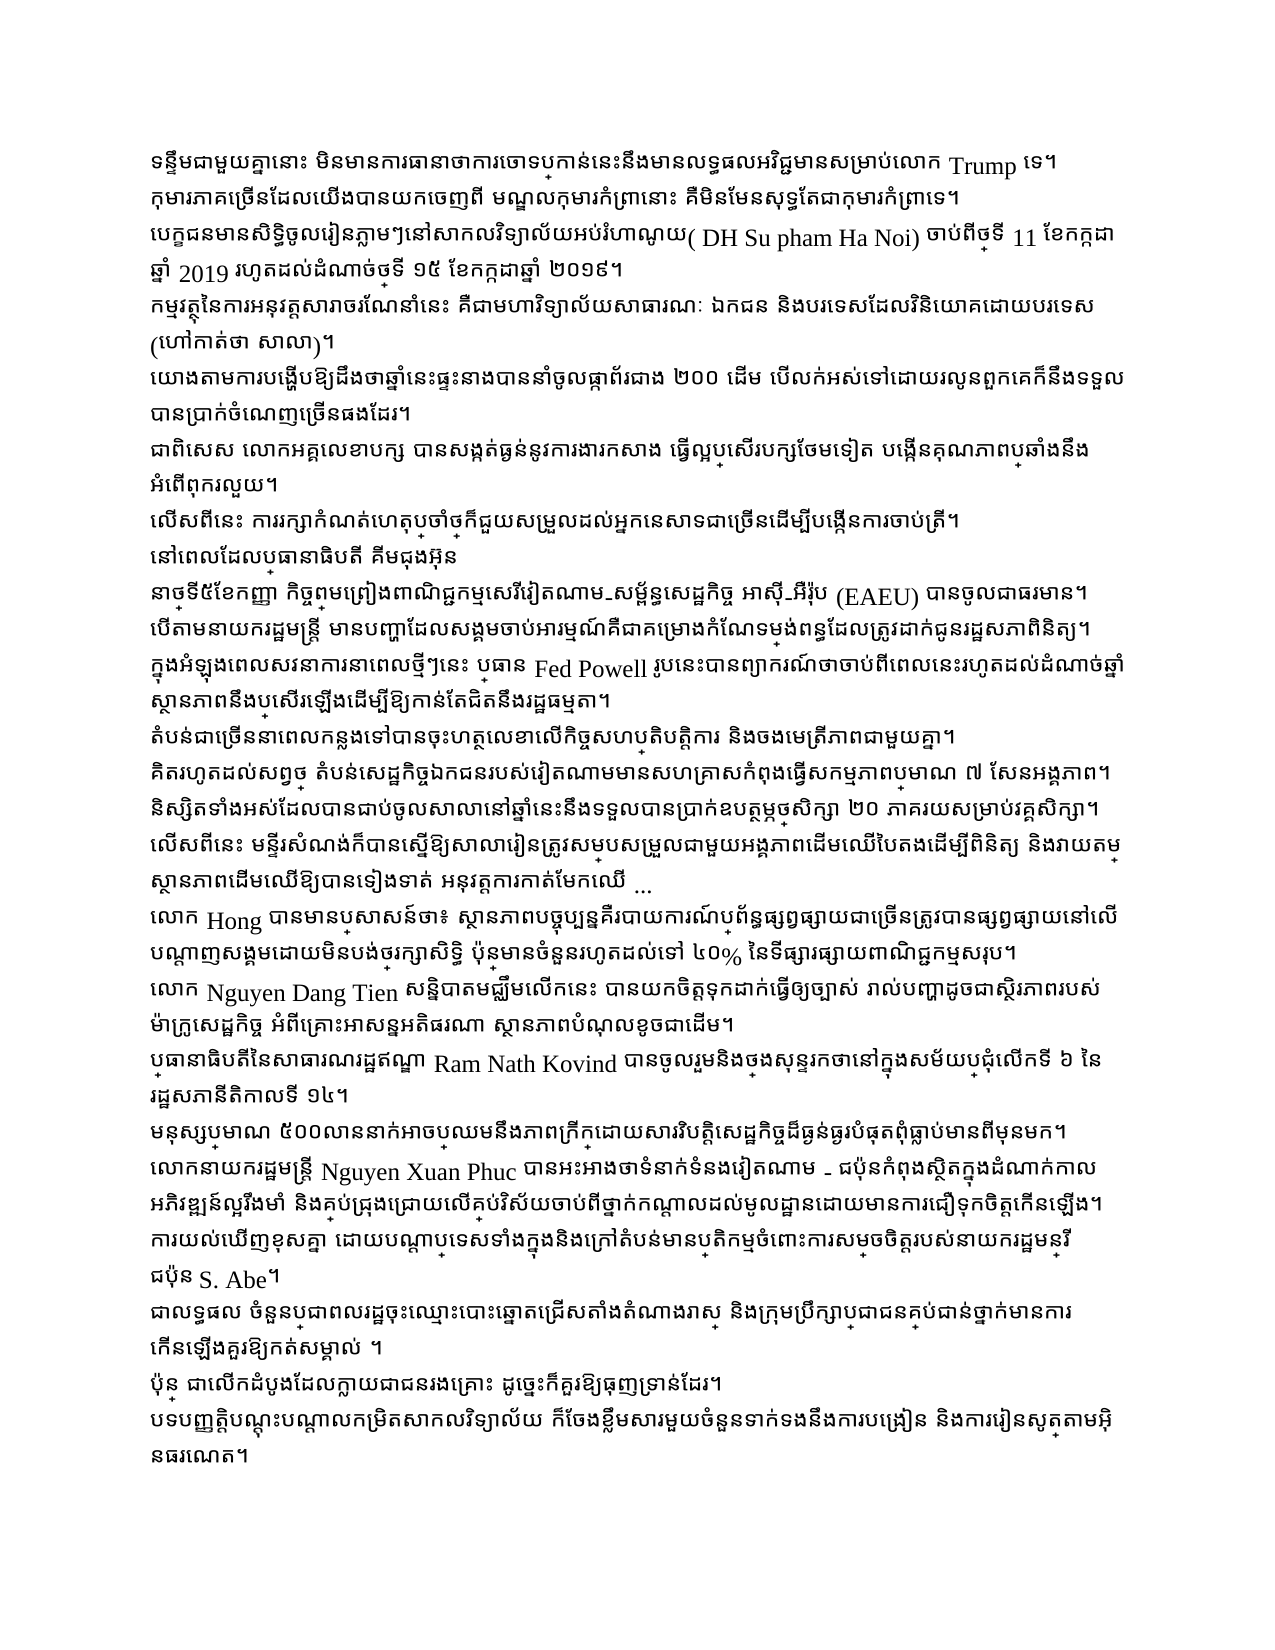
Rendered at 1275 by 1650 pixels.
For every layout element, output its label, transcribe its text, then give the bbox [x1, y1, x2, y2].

text ប៉ុន្តែ ជាលើកដំបូងដែលក្លាយជាជនរងគ្រោះ ដូច្នេះក៏គួរឱ្យធុញទ្រាន់ដែរ។ [150, 1372, 1125, 1403]
text ទន្ទឹមជាមួយគ្នានោះ មិនមានការធានាថាការចោទប្រកាន់នេះនឹងមានលទ្ធផលអវិជ្ជមានសម្រាប់លោក Trump ទេ។ [150, 150, 1125, 181]
text យោងតាមការបង្ហើបឱ្យដឹងថាឆ្នាំនេះផ្ទះនាងបាននាំចូលផ្កាព័រជាង ២០០ ដើម បើលក់អស់ទៅដោយរលូនពួកគេក៏នឹងទទួលបានប្រាក់ចំណេញច្រើនផងដែរ។ [150, 366, 1125, 433]
text បេក្ខជនមានសិទ្ធិចូលរៀនភ្លាមៗនៅសាកលវិទ្យាល័យអប់រំហាណូយ( DH Su pham Ha Noi) ចាប់ពីថ្ងៃទី 11 ខែកក្កដា ឆ្នាំ 2019 រហូតដល់ដំណាច់ថ្ងៃទី ១៥ ខែកក្កដាឆ្នាំ ២០១៩។ [150, 222, 1125, 289]
text គិតរហូតដល់សព្វថ្ងៃ តំបន់សេដ្ឋកិច្ចឯកជនរបស់វៀតណាមមានសហគ្រាសកំពុងធ្វើសកម្មភាពប្រមាណ ៧ សែនអង្គភាព។ [150, 761, 1125, 792]
text បើតាមនាយករដ្ឋមន្រ្តី មានបញ្ហាដែលសង្គមចាប់អារម្មណ៍គឺជាគម្រោងកំណែទម្រង់ពន្ធដែលត្រូវដាក់ជូនរដ្ឋសភាពិនិត្យ។ [150, 617, 1125, 648]
text លោក Hong បានមានប្រសាសន៍ថា៖ ស្ថានភាពបច្ចុប្បន្នគឺរបាយការណ៍ប្រព័ន្ធផ្សព្វផ្សាយជាច្រើនត្រូវបានផ្សព្វផ្សាយនៅលើបណ្តាញសង្គមដោយមិនបង់ថ្លៃរក្សាសិទ្ធិ ប៉ុន្តែមានចំនួនរហូតដល់ទៅ ៤០% នៃទីផ្សារផ្សាយពាណិជ្ជកម្មសរុប។ [150, 905, 1125, 972]
text នាថ្ងៃទី៥ខែកញ្ញា កិច្ចព្រមព្រៀងពាណិជ្ជកម្មសេរីវៀតណាម-សម្ព័ន្ធសេដ្ឋកិច្ច អាស៊ី-អឺរ៉ុប (EAEU) បានចូលជាធរមាន។ [150, 581, 1125, 612]
text លើសពីនេះ ការរក្សាកំណត់ហេតុប្រចាំថ្ងៃក៏ជួយសម្រួលដល់អ្នកនេសាទជាច្រើនដើម្បីបង្កើនការចាប់ត្រី។ [150, 509, 1125, 541]
text លើសពីនេះ មន្ទីរសំណង់ក៏បានស្នើឱ្យសាលារៀនត្រូវសម្របសម្រួលជាមួយអង្គភាពដើមឈើបៃតងដើម្បីពិនិត្យ និងវាយតម្លៃស្ថានភាពដើមឈើឱ្យបានទៀងទាត់ អនុវត្តការកាត់មែកឈើ ... [150, 833, 1125, 900]
text ប្រធានាធិបតីនៃសាធារណរដ្ឋឥណ្ឌា Ram Nath Kovind បានចូលរួមនិងថ្លែងសុន្ទរកថានៅក្នុងសម័យប្រជុំលើកទី ៦ នៃរដ្ឋសភានីតិកាលទី ១៤។ [150, 1048, 1125, 1116]
text មនុស្សប្រមាណ ៥០០លាននាក់អាចប្រឈមនឹងភាពក្រីក្រដោយសារវិបត្តិសេដ្ឋកិច្ចដ៏ធ្ងន់ធ្ងរបំផុតពុំធ្លាប់មានពីមុនមក។ [150, 1120, 1125, 1152]
text លោក Nguyen Dang Tien សន្និបាតមជ្ឈឹមលើកនេះ បានយកចិត្តទុកដាក់ធ្វើឲ្យច្បាស់ រាល់​បញ្ហា​ដូចជា​ស្ថិរភាពរបស់ម៉ាក្រូសេដ្ឋកិច្ច អំពីគ្រោះអាសន្នអតិផរណា ស្ថានភាព​បំណុលខូចជាដើម។ [150, 977, 1125, 1044]
text និស្សិតទាំងអស់ដែលបានជាប់ចូលសាលានៅឆ្នាំនេះនឹងទទួលបានប្រាក់ឧបត្ថម្ភថ្លៃសិក្សា ២០ ភាគរយសម្រាប់វគ្គសិក្សា។ [150, 797, 1125, 828]
text ជាពិសេស លោកអគ្គលេខាបក្ស បាន​សង្កត់​ធ្ងន់​​​នូវ​​ការងារ​កសាង ធ្វើ​ល្អប្រសើរ​បក្ស​ថែមទៀត បង្កើន​គុណភាព​​​ប្រឆាំង​នឹង​អំពើពុករលួយ។ [150, 437, 1125, 505]
text កម្មវត្ថុនៃការអនុវត្តសារាចរណែនាំនេះ គឺជាមហាវិទ្យាល័យសាធារណៈ ឯកជន និងបរទេសដែលវិនិយោគដោយបរទេស (ហៅកាត់ថា សាលា)។ [150, 294, 1125, 361]
text តំបន់ជាច្រើននាពេលកន្លងទៅបានចុះហត្ថលេខាលើកិច្ចសហប្រតិបតិ្តការ និងចងមេត្រីភាពជាមួយគ្នា។ [150, 725, 1125, 756]
text បទបញ្ញត្តិបណ្តុះបណ្តាលកម្រិតសាកលវិទ្យាល័យ ក៏ចែងខ្លឹមសារមួយចំនួនទាក់ទងនឹងការបង្រៀន និងការរៀនសូត្រតាមអ៊ិនធរណេត។ [150, 1408, 1125, 1475]
text នៅពេលដែលប្រធានាធិបតី គីមជុងអ៊ុន [150, 545, 1125, 577]
text ជាលទ្ធផល ចំនួនប្រជាពលរដ្ឋចុះឈ្មោះបោះឆ្នោតជ្រើសតាំងតំណាងរាស្ត្រ និងក្រុមប្រឹក្សាប្រជាជនគ្រប់ជាន់ថ្នាក់មានការកើនឡើងគួរឱ្យកត់សម្គាល់ ។ [150, 1300, 1125, 1367]
text កុមារភាគច្រើនដែលយើងបានយកចេញពី មណ្ឌលកុមារកំព្រានោះ គឺមិនមែនសុទ្ធតែជាកុមារកំព្រាទេ។ [150, 186, 1125, 217]
text ក្នុងអំឡុងពេលសវនាការនាពេលថ្មីៗនេះ ប្រធាន Fed Powell រូបនេះបានព្យាករណ៍ថាចាប់ពីពេលនេះរហូតដល់ដំណាច់ឆ្នាំស្ថានភាពនឹងប្រសើរឡើងដើម្បីឱ្យកាន់តែជិតនឹងរដ្ឋធម្មតា។ [150, 653, 1125, 720]
text ការយល់ឃើញខុសគ្នា ដោយបណ្តាប្រទេសទាំងក្នុងនិងក្រៅតំបន់មានប្រតិកម្មចំពោះការសម្រេចចិត្តរបស់នាយករដ្ឋមន្ត្រីជប៉ុនS. Abe។ [150, 1228, 1125, 1295]
text លោកនាយករដ្ឋមន្រ្តី Nguyen Xuan Phuc បានអះអាងថាទំនាក់ទំនងវៀតណាម - ជប៉ុនកំពុងស្ថិតក្នុងដំណាក់កាលអភិវឌ្ឍន៍ល្អរឹងមាំ និងគ្រប់ជ្រុងជ្រោយលើគ្រប់វិស័យចាប់ពីថ្នាក់កណ្តាលដល់មូលដ្ឋានដោយមានការជឿទុកចិត្តកើនឡើង។ [150, 1156, 1125, 1223]
